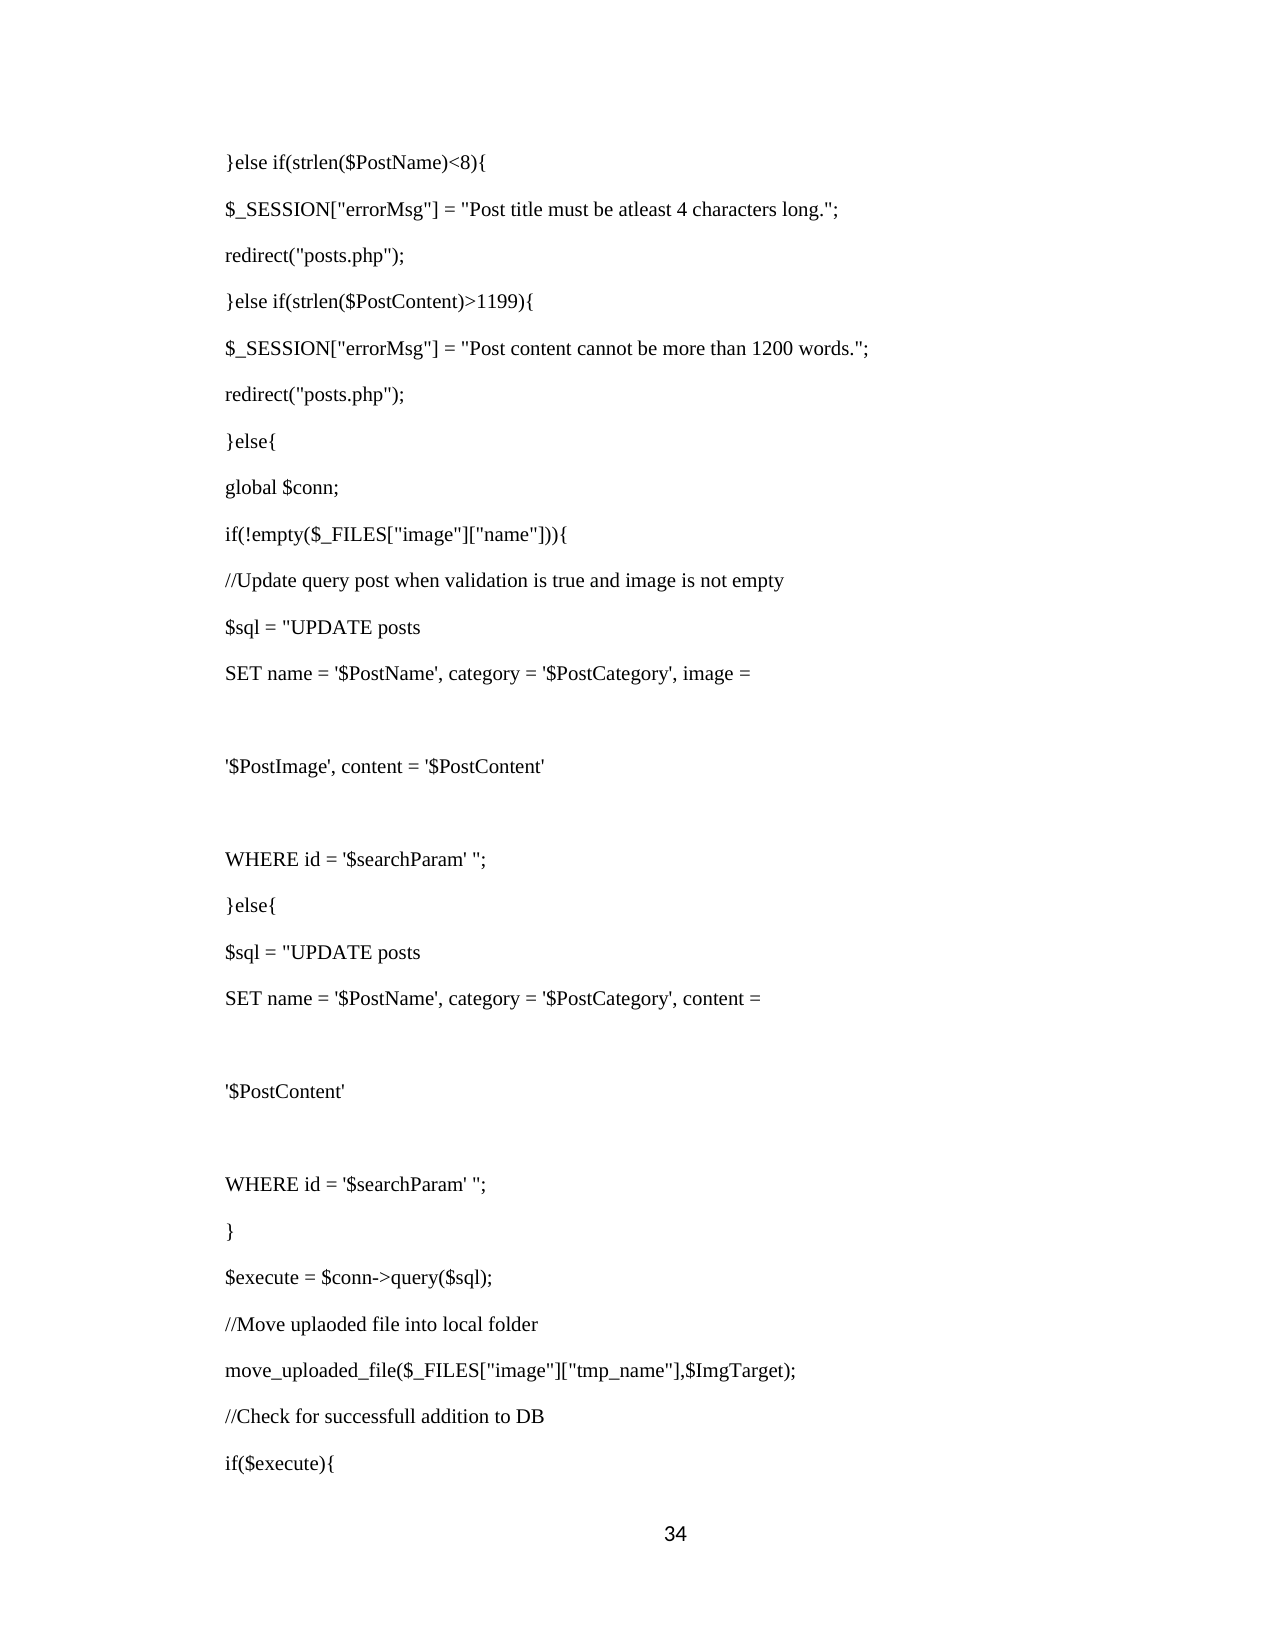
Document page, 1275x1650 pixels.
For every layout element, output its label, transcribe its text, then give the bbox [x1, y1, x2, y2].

text }else{ [225, 429, 1125, 453]
text }else{ [225, 893, 1125, 917]
text move_uploaded_file($_FILES["image"]["tmp_name"],$ImgTarget); [225, 1358, 1125, 1382]
text global $conn; [225, 475, 1125, 499]
text if($execute){ [225, 1451, 1125, 1475]
text if(!empty($_FILES["image"]["name"])){ [225, 522, 1125, 546]
text '$PostImage', content = '$PostContent' [225, 754, 1125, 778]
text WHERE id = '$searchParam' "; [225, 847, 1125, 871]
text WHERE id = '$searchParam' "; [225, 1172, 1125, 1196]
text $sql = "UPDATE posts [225, 614, 1125, 639]
text '$PostContent' [225, 1079, 1125, 1103]
text }else if(strlen($PostContent)>1199){ [225, 289, 1125, 313]
text $_SESSION["errorMsg"] = "Post content cannot be more than 1200 words."; [225, 336, 1125, 360]
text redirect("posts.php"); [225, 243, 1125, 267]
text //Move uplaoded file into local folder [225, 1311, 1125, 1336]
text $sql = "UPDATE posts [225, 940, 1125, 964]
text SET name = '$PostName', category = '$PostCategory', content = [225, 986, 1125, 1010]
text SET name = '$PostName', category = '$PostCategory', image = [225, 661, 1125, 685]
text $execute = $conn->query($sql); [225, 1265, 1125, 1289]
text }else if(strlen($PostName)<8){ [225, 150, 1125, 174]
text //Update query post when validation is true and image is not empty [225, 568, 1125, 592]
text $_SESSION["errorMsg"] = "Post title must be atleast 4 characters long."; [225, 196, 1125, 221]
text //Check for successfull addition to DB [225, 1404, 1125, 1428]
text } [225, 1218, 1125, 1243]
text redirect("posts.php"); [225, 382, 1125, 406]
